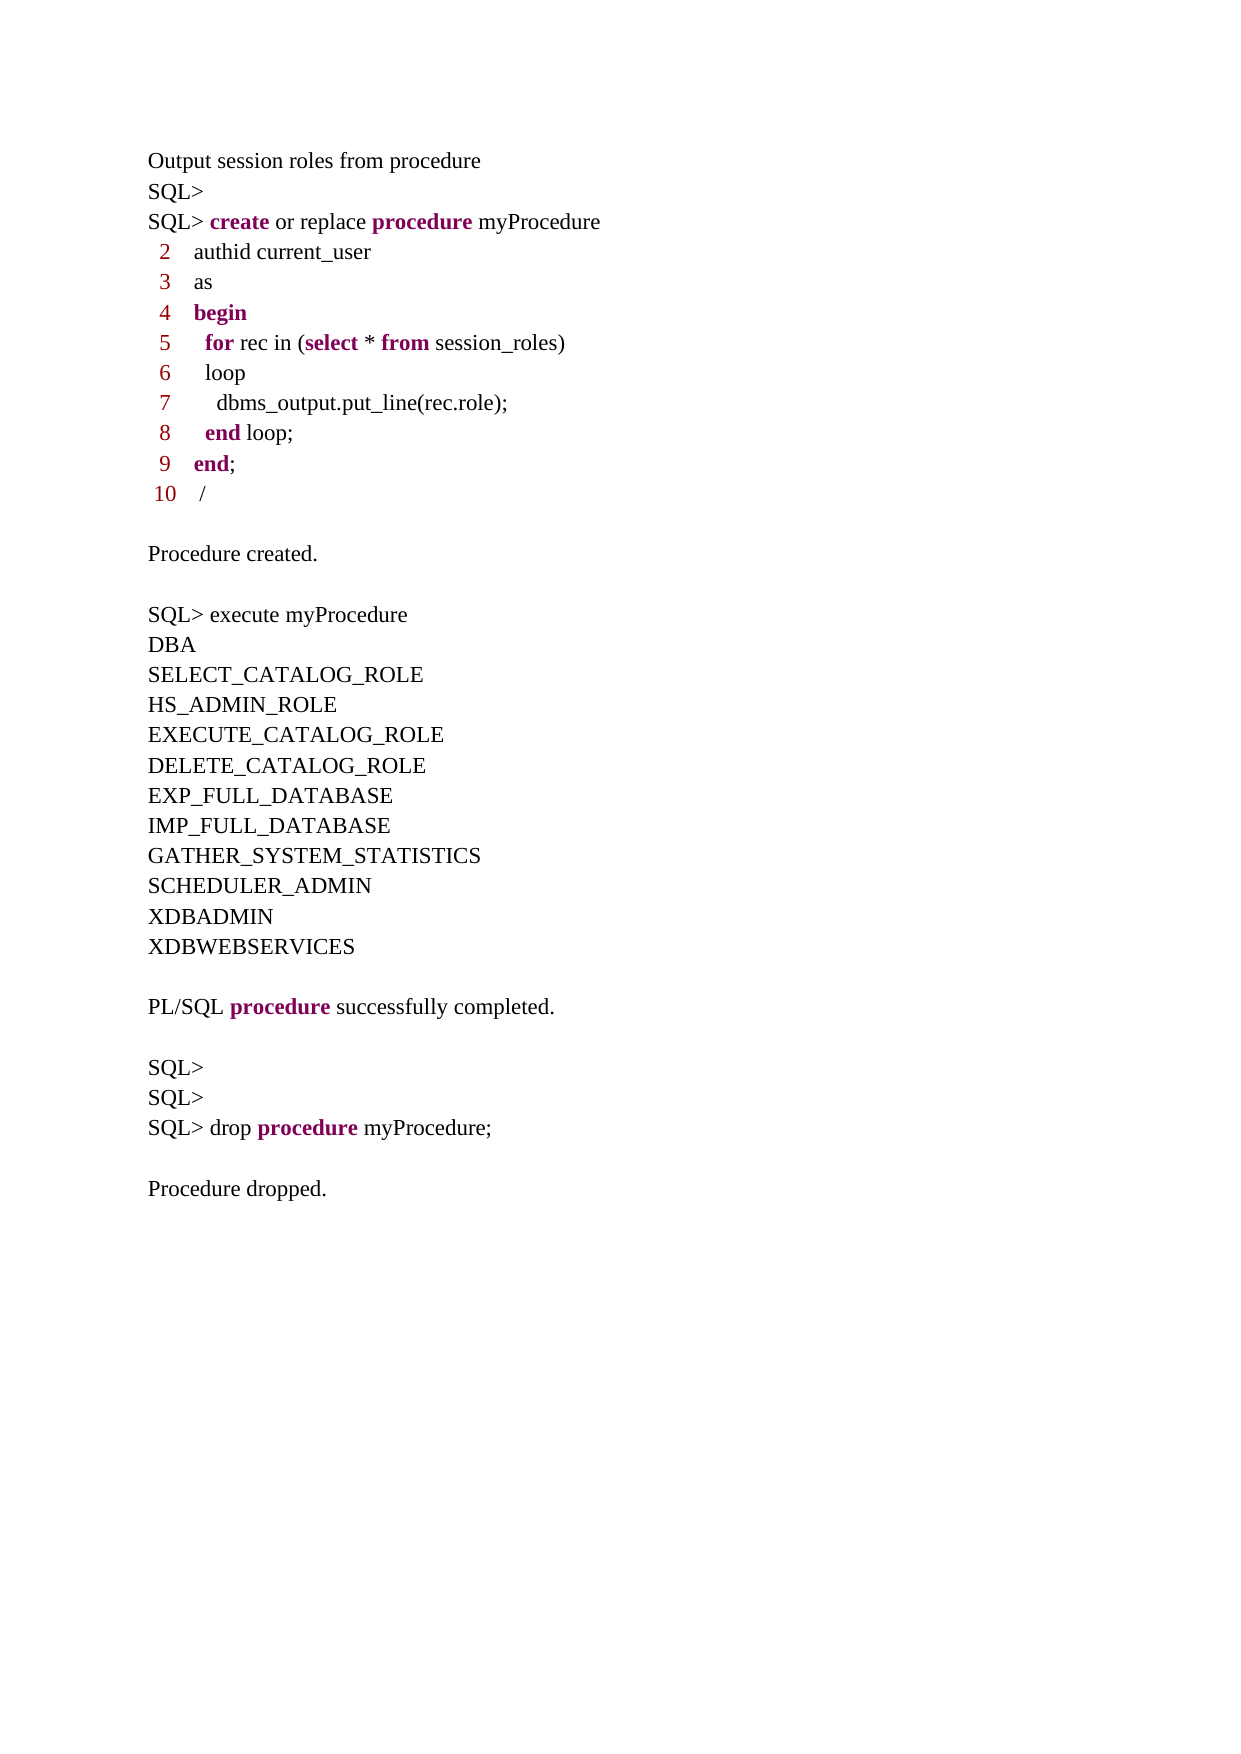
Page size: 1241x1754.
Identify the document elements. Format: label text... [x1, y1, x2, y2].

text SQL> SQL> create or replace procedure myProcedure 2 authid current_user 3 as 4 begin 5 for rec in (select * from session_roles) 6 loop 7 dbms_output.put_line(rec.role); 8 end loop; 9 end; 10 / Procedure created. SQL> execute myProcedure DBA SELECT_CATALOG_ROLE HS_ADMIN_ROLE EXECUTE_CATALOG_ROLE DELETE_CATALOG_ROLE EXP_FULL_DATABASE IMP_FULL_DATABASE GATHER_SYSTEM_STATISTICS SCHEDULER_ADMIN XDBADMIN XDBWEBSERVICES PL/SQL procedure successfully completed. SQL> SQL> SQL> drop procedure myProcedure; Procedure dropped. [148, 178, 1093, 1263]
text Output session roles from procedure [148, 148, 1093, 174]
